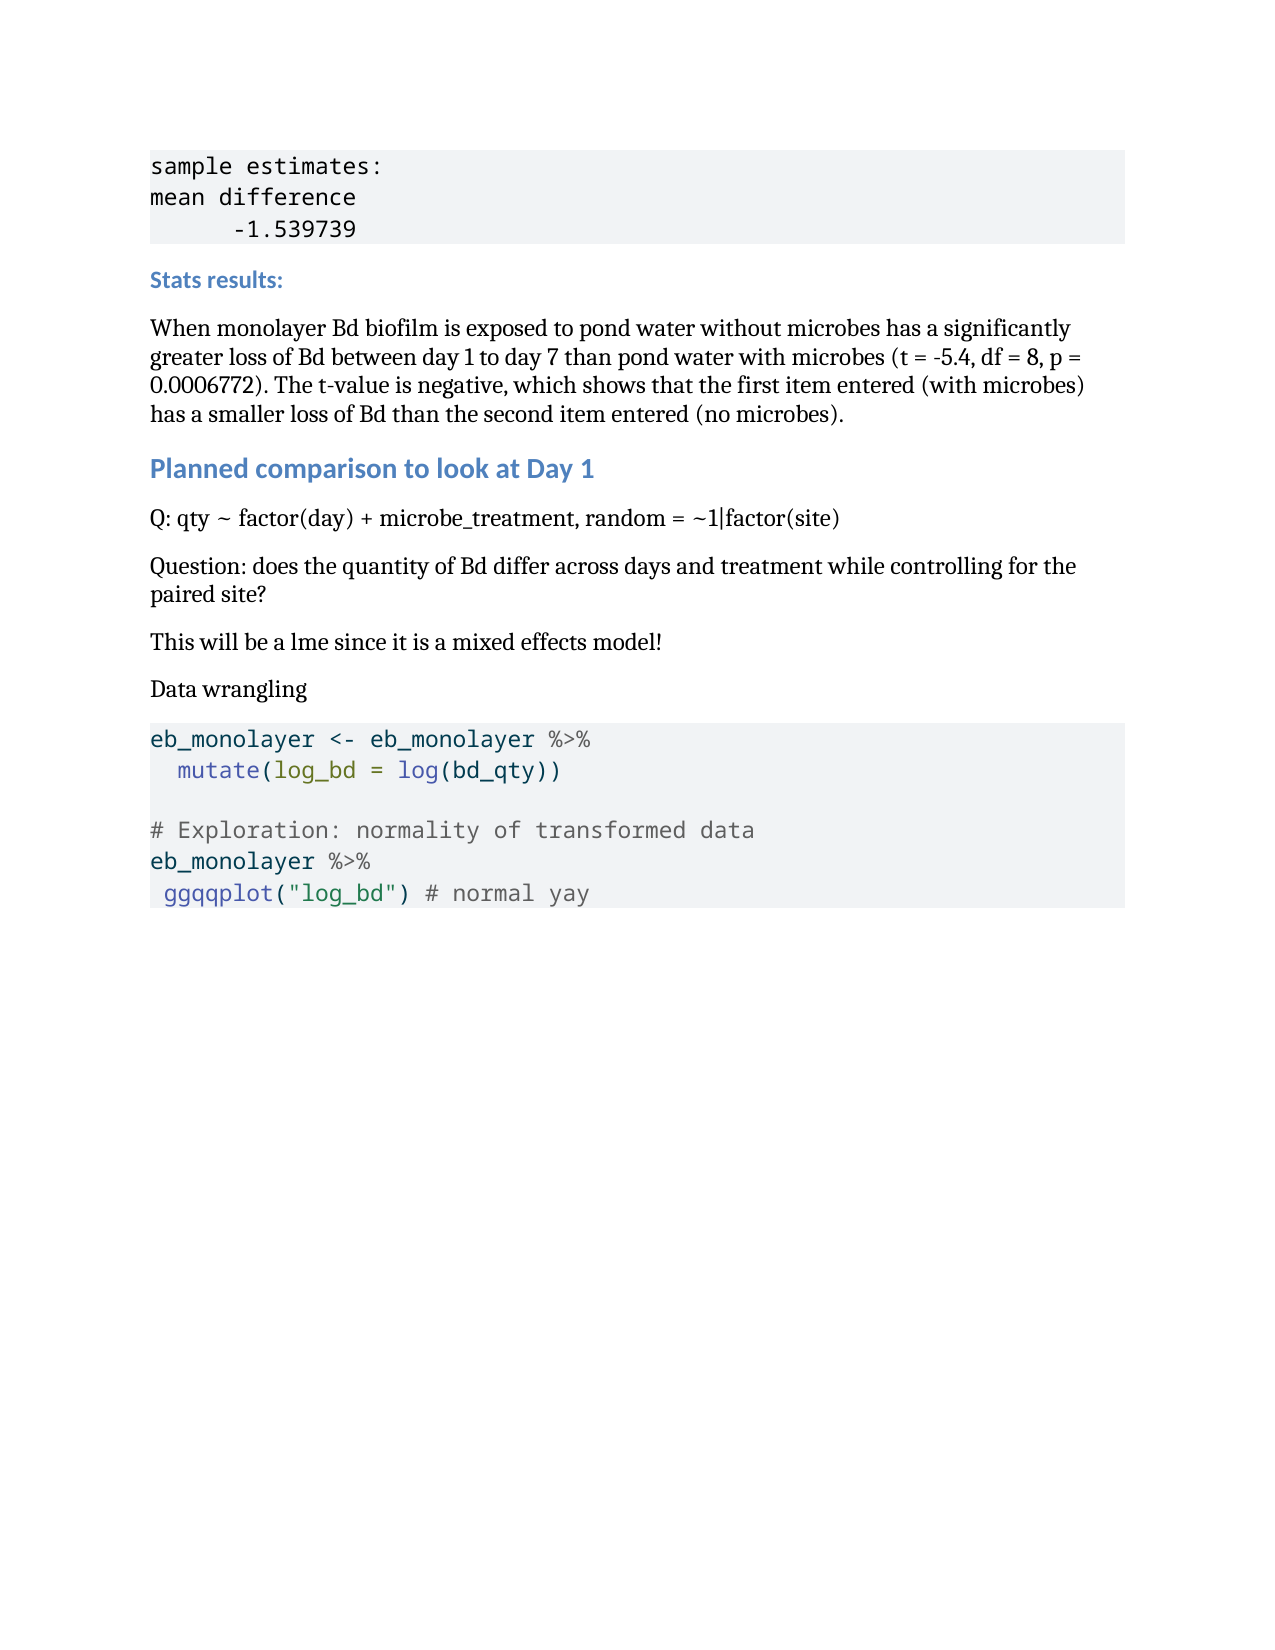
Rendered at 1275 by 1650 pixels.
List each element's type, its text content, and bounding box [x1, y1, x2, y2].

subtitle Planned comparison to look at Day 1 [150, 450, 1125, 485]
text When monolayer Bd biofilm is exposed to pond water without microbes has a significantly greater loss of Bd between day 1 to day 7 than pond water with microbes (t = -5.4, df = 8, p = 0.0006772). The t-value is negative, which shows that the first item entered (with microbes) has a smaller loss of Bd than the second item entered (no microbes). [150, 314, 1125, 429]
text Question: does the quantity of Bd differ across days and treatment while controlling for the paired site? [150, 552, 1125, 609]
subtitle Stats results: [150, 264, 1125, 295]
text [150, 150, 1125, 244]
text This will be a lme since it is a mixed effects model! [150, 628, 1125, 657]
text eb_monolayer <- eb_monolayer %>% mutate(log_bd = log(bd_qty)) # Exploration: normality of transformed data eb_monolayer %>% ggqqplot("log_bd") # normal yay [150, 723, 1125, 908]
text Q: qty ~ factor(day) + microbe_treatment, random = ~1|factor(site) [150, 504, 1125, 533]
text Data wrangling [150, 675, 1125, 704]
